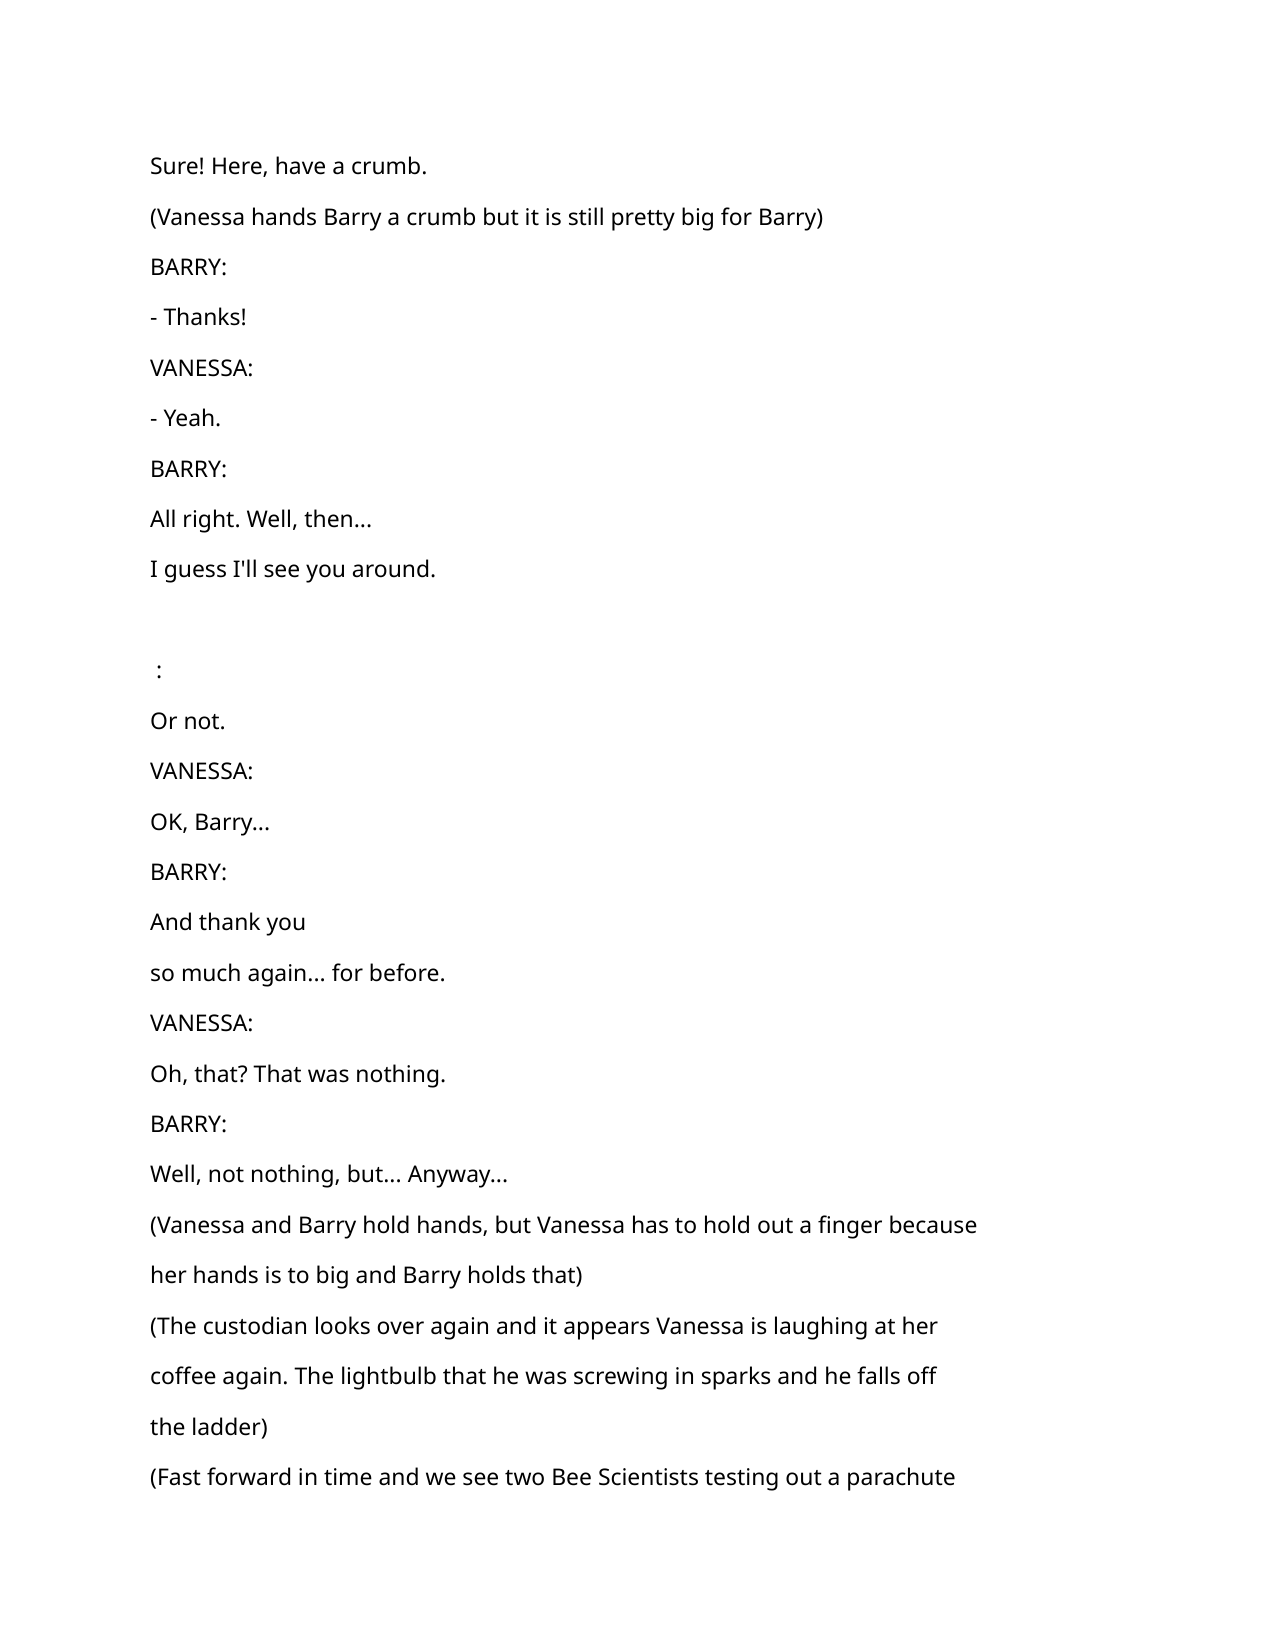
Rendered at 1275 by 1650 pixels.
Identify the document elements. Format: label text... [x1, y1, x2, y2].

text BARRY: [150, 251, 1125, 282]
text (Vanessa and Barry hold hands, but Vanessa has to hold out a finger because [150, 1209, 1125, 1240]
text Oh, that? That was nothing. [150, 1057, 1125, 1089]
text (The custodian looks over again and it appears Vanessa is laughing at her [150, 1309, 1125, 1341]
text VANESSA: [150, 352, 1125, 383]
text the ladder) [150, 1410, 1125, 1442]
text BARRY: [150, 856, 1125, 887]
text : [150, 654, 1125, 685]
text Well, not nothing, but... Anyway... [150, 1158, 1125, 1189]
text coffee again. The lightbulb that he was screwing in sparks and he falls off [150, 1360, 1125, 1391]
text I guess I'll see you around. [150, 553, 1125, 584]
text so much again... for before. [150, 957, 1125, 988]
text VANESSA: [150, 1007, 1125, 1038]
text Sure! Here, have a crumb. [150, 150, 1125, 181]
text BARRY: [150, 1108, 1125, 1139]
text And thank you [150, 906, 1125, 937]
text BARRY: [150, 452, 1125, 484]
text (Vanessa hands Barry a crumb but it is still pretty big for Barry) [150, 200, 1125, 232]
text VANESSA: [150, 755, 1125, 786]
text All right. Well, then... [150, 503, 1125, 534]
text her hands is to big and Barry holds that) [150, 1259, 1125, 1290]
text (Fast forward in time and we see two Bee Scientists testing out a parachute [150, 1461, 1125, 1492]
text - Yeah. [150, 402, 1125, 433]
text - Thanks! [150, 301, 1125, 332]
text OK, Barry... [150, 805, 1125, 837]
text Or not. [150, 704, 1125, 736]
